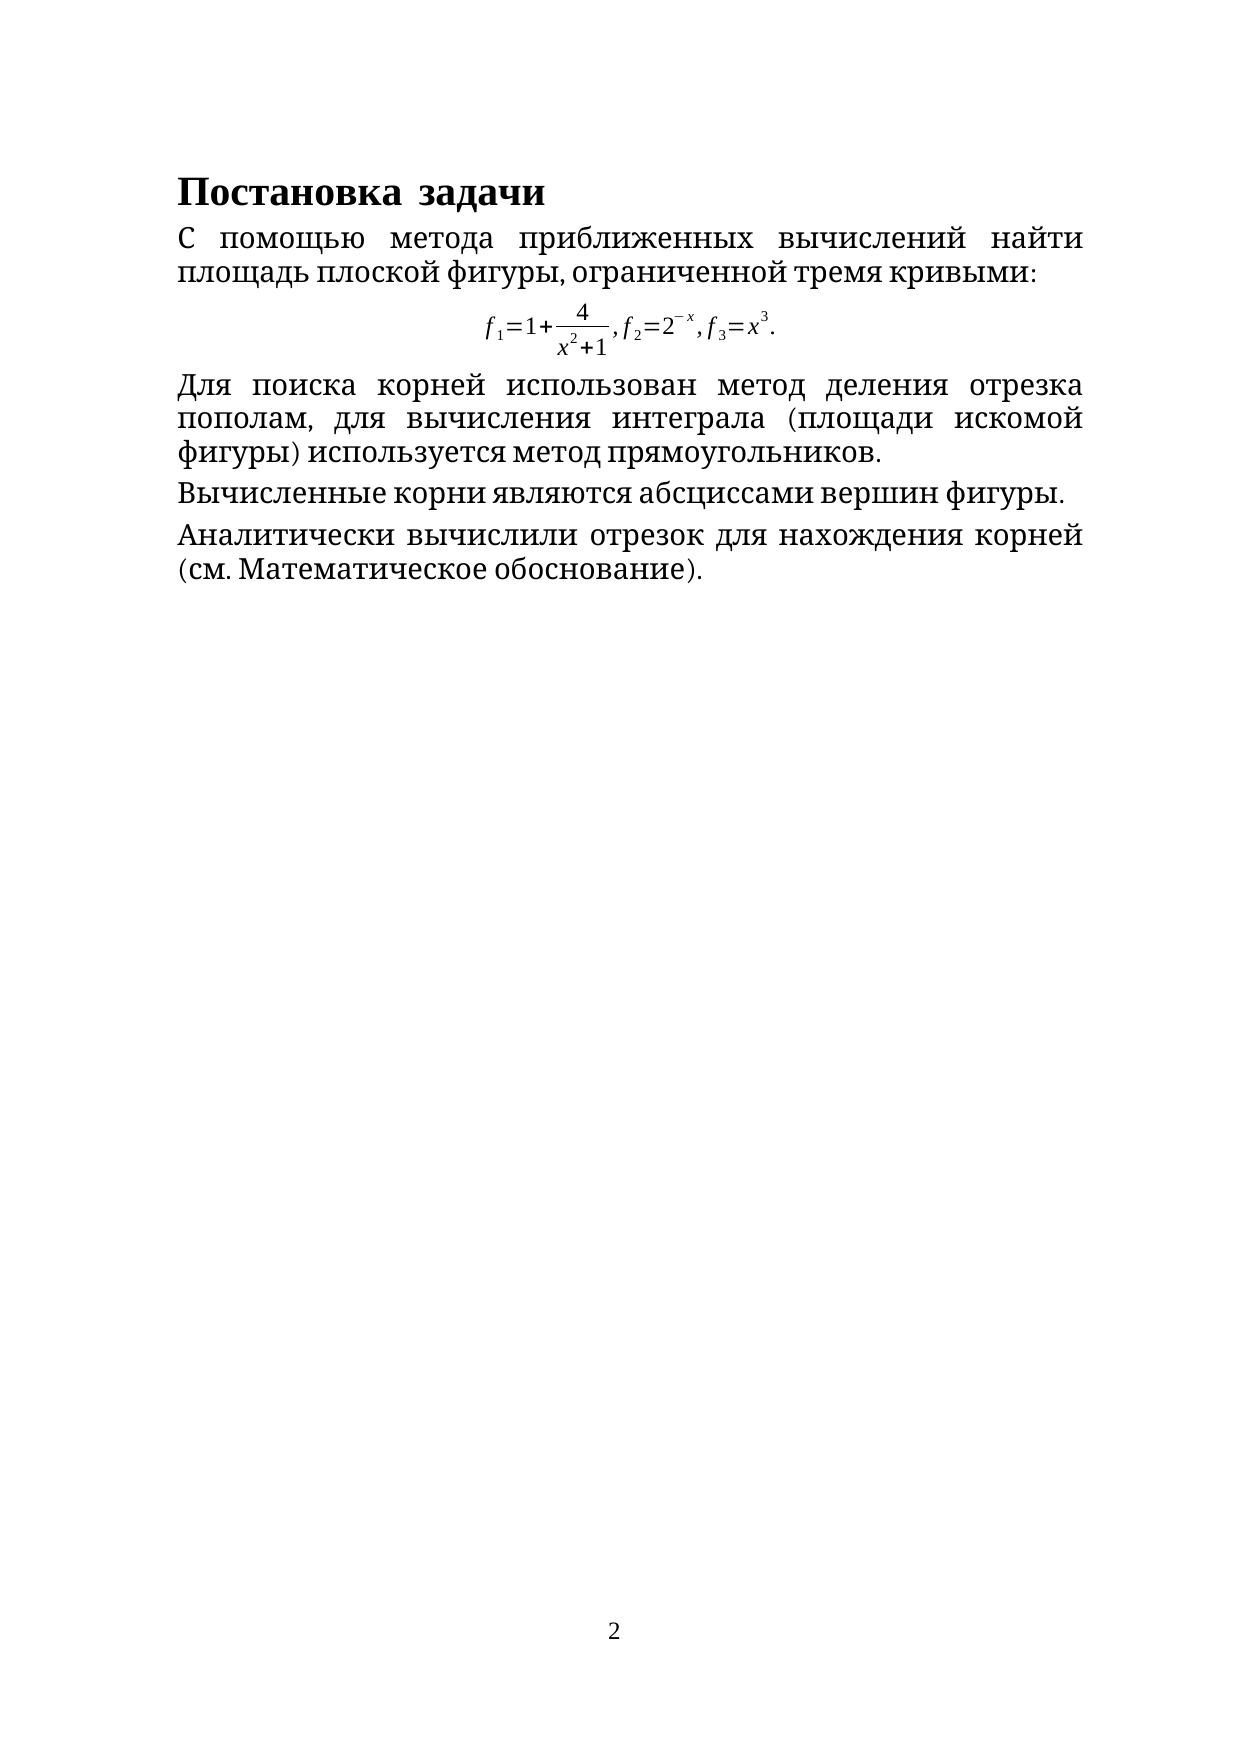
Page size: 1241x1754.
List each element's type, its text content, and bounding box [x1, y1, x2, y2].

subtitle Для поиска корней использован метод деления отрезка пополам, для вычисления интеграла (площади искомой фигуры) используется метод прямоугольников. [177, 369, 1084, 469]
subtitle Вычисленные корни являются абсциссами вершин фигуры. [177, 478, 1084, 511]
subtitle Аналитически вычислили отрезок для нахождения корней (см. Математическое обоснование). [177, 519, 1084, 586]
subtitle Постановка задачи [177, 167, 1084, 214]
subtitle С помощью метода приближенных вычислений найти площадь плоской фигуры, ограниченной тремя кривыми: [177, 223, 1084, 290]
